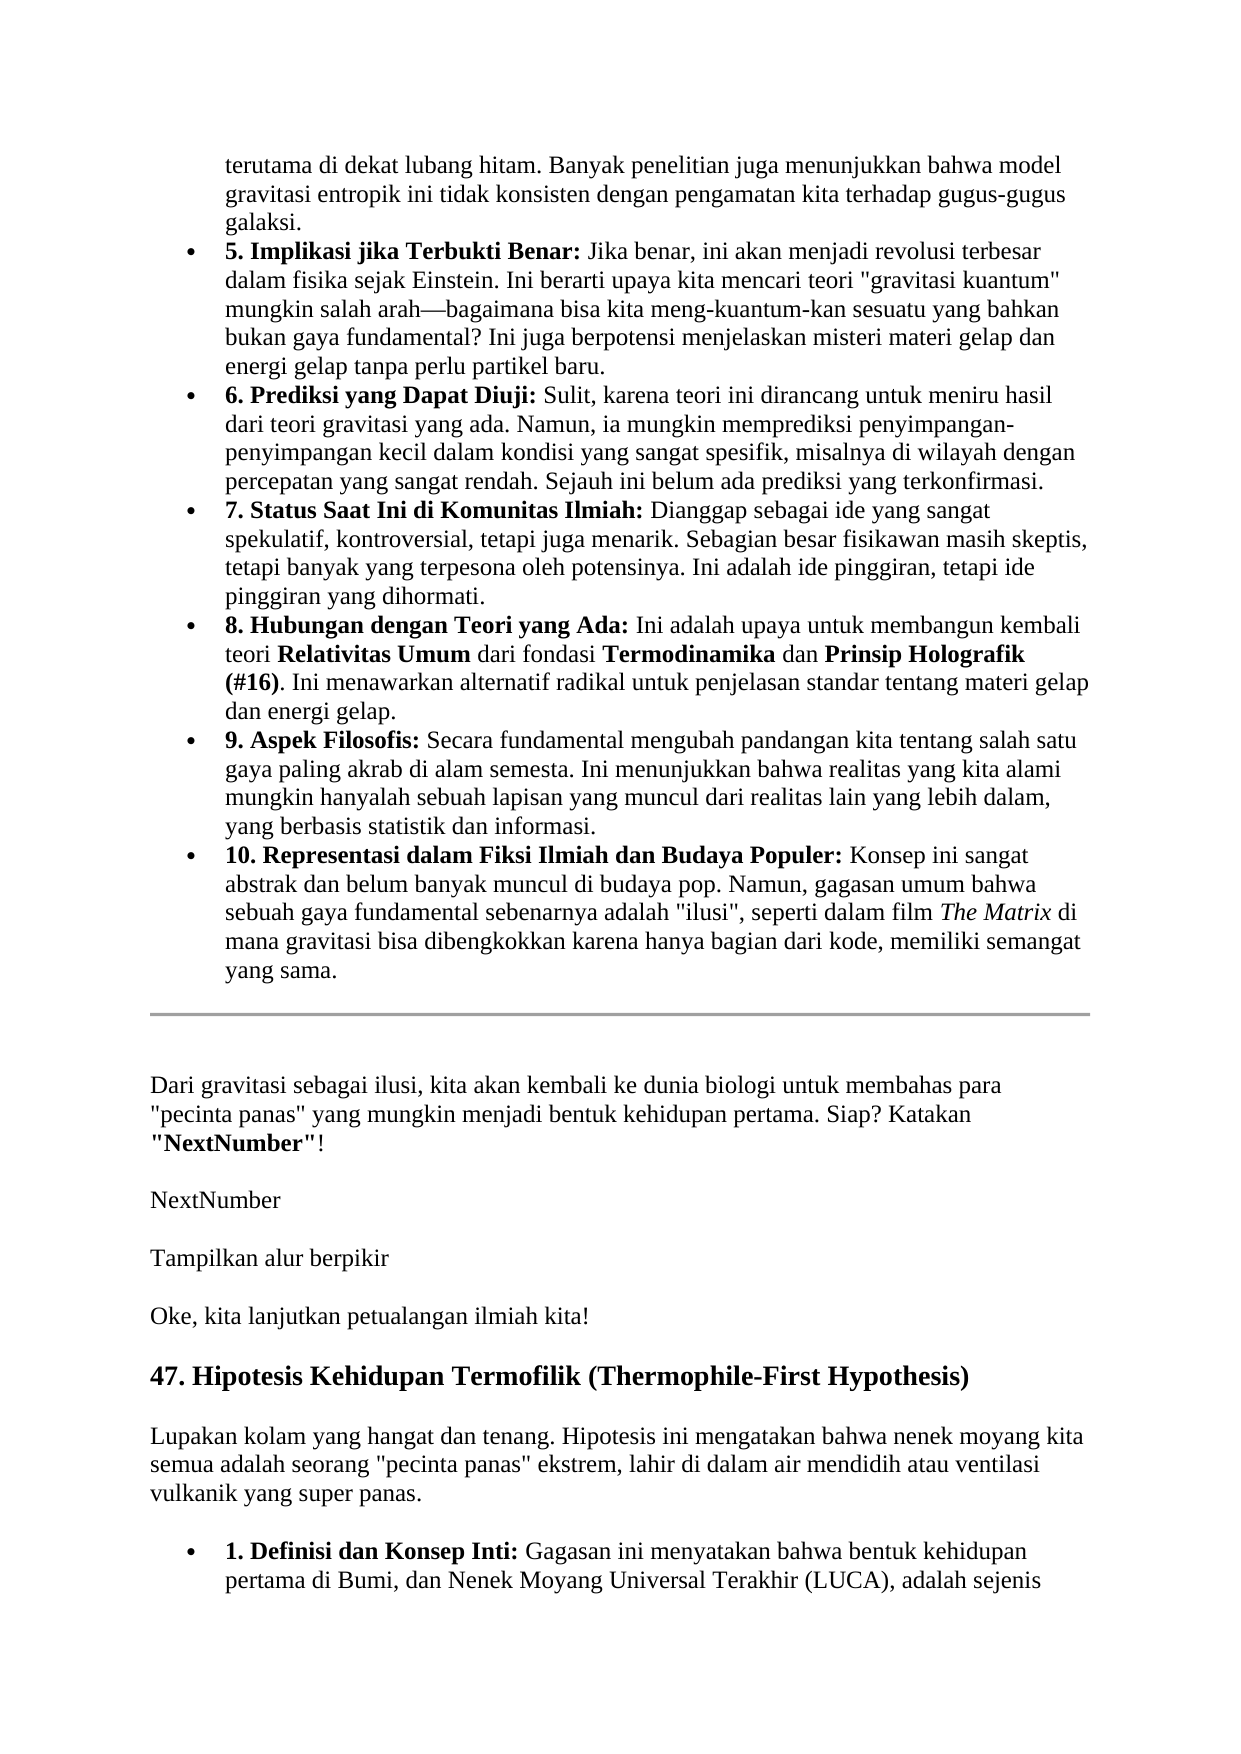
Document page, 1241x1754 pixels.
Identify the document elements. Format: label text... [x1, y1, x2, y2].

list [187, 150, 1090, 236]
list 9. Aspek Filosofis: Secara fundamental mengubah pandangan kita tentang salah satu gaya paling akrab di alam semesta. Ini menunjukkan bahwa realitas yang kita alami mungkin hanyalah sebuah lapisan yang muncul dari realitas lain yang lebih dalam, yang berbasis statistik dan informasi. [187, 725, 1090, 840]
text Tampilkan alur berpikir [150, 1243, 1090, 1272]
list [187, 1536, 1090, 1594]
list 5. Implikasi jika Terbukti Benar: Jika benar, ini akan menjadi revolusi terbesar dalam fisika sejak Einstein. Ini berarti upaya kita mencari teori "gravitasi kuantum" mungkin salah arah—bagaimana bisa kita meng-kuantum-kan sesuatu yang bahkan bukan gaya fundamental? Ini juga berpotensi menjelaskan misteri materi gelap dan energi gelap tanpa perlu partikel baru. [187, 236, 1090, 380]
list 10. Representasi dalam Fiksi Ilmiah dan Budaya Populer: Konsep ini sangat abstrak dan belum banyak muncul di budaya pop. Namun, gagasan umum bahwa sebuah gaya fundamental sebenarnya adalah "ilusi", seperti dalam film The Matrix di mana gravitasi bisa dibengkokkan karena hanya bagian dari kode, memiliki semangat yang sama. [187, 840, 1090, 984]
text Dari gravitasi sebagai ilusi, kita akan kembali ke dunia biologi untuk membahas para "pecinta panas" yang mungkin menjadi bentuk kehidupan pertama. Siap? Katakan "NextNumber"! [150, 1070, 1090, 1156]
text Lupakan kolam yang hangat dan tenang. Hipotesis ini mengatakan bahwa nenek moyang kita semua adalah seorang "pecinta panas" ekstrem, lahir di dalam air mendidih atau ventilasi vulkanik yang super panas. [150, 1421, 1090, 1507]
list 8. Hubungan dengan Teori yang Ada: Ini adalah upaya untuk membangun kembali teori Relativitas Umum dari fondasi Termodinamika dan Prinsip Holografik (#16). Ini menawarkan alternatif radikal untuk penjelasan standar tentang materi gelap dan energi gelap. [187, 610, 1090, 725]
text 47. Hipotesis Kehidupan Termofilik (Thermophile-First Hypothesis) [150, 1359, 1090, 1392]
text Oke, kita lanjutkan petualangan ilmiah kita! [150, 1301, 1090, 1330]
list 6. Prediksi yang Dapat Diuji: Sulit, karena teori ini dirancang untuk meniru hasil dari teori gravitasi yang ada. Namun, ia mungkin memprediksi penyimpangan-penyimpangan kecil dalam kondisi yang sangat spesifik, misalnya di wilayah dengan percepatan yang sangat rendah. Sejauh ini belum ada prediksi yang terkonfirmasi. [187, 380, 1090, 495]
list 7. Status Saat Ini di Komunitas Ilmiah: Dianggap sebagai ide yang sangat spekulatif, kontroversial, tetapi juga menarik. Sebagian besar fisikawan masih skeptis, tetapi banyak yang terpesona oleh potensinya. Ini adalah ide pinggiran, tetapi ide pinggiran yang dihormati. [187, 495, 1090, 610]
text NextNumber [150, 1186, 1090, 1214]
